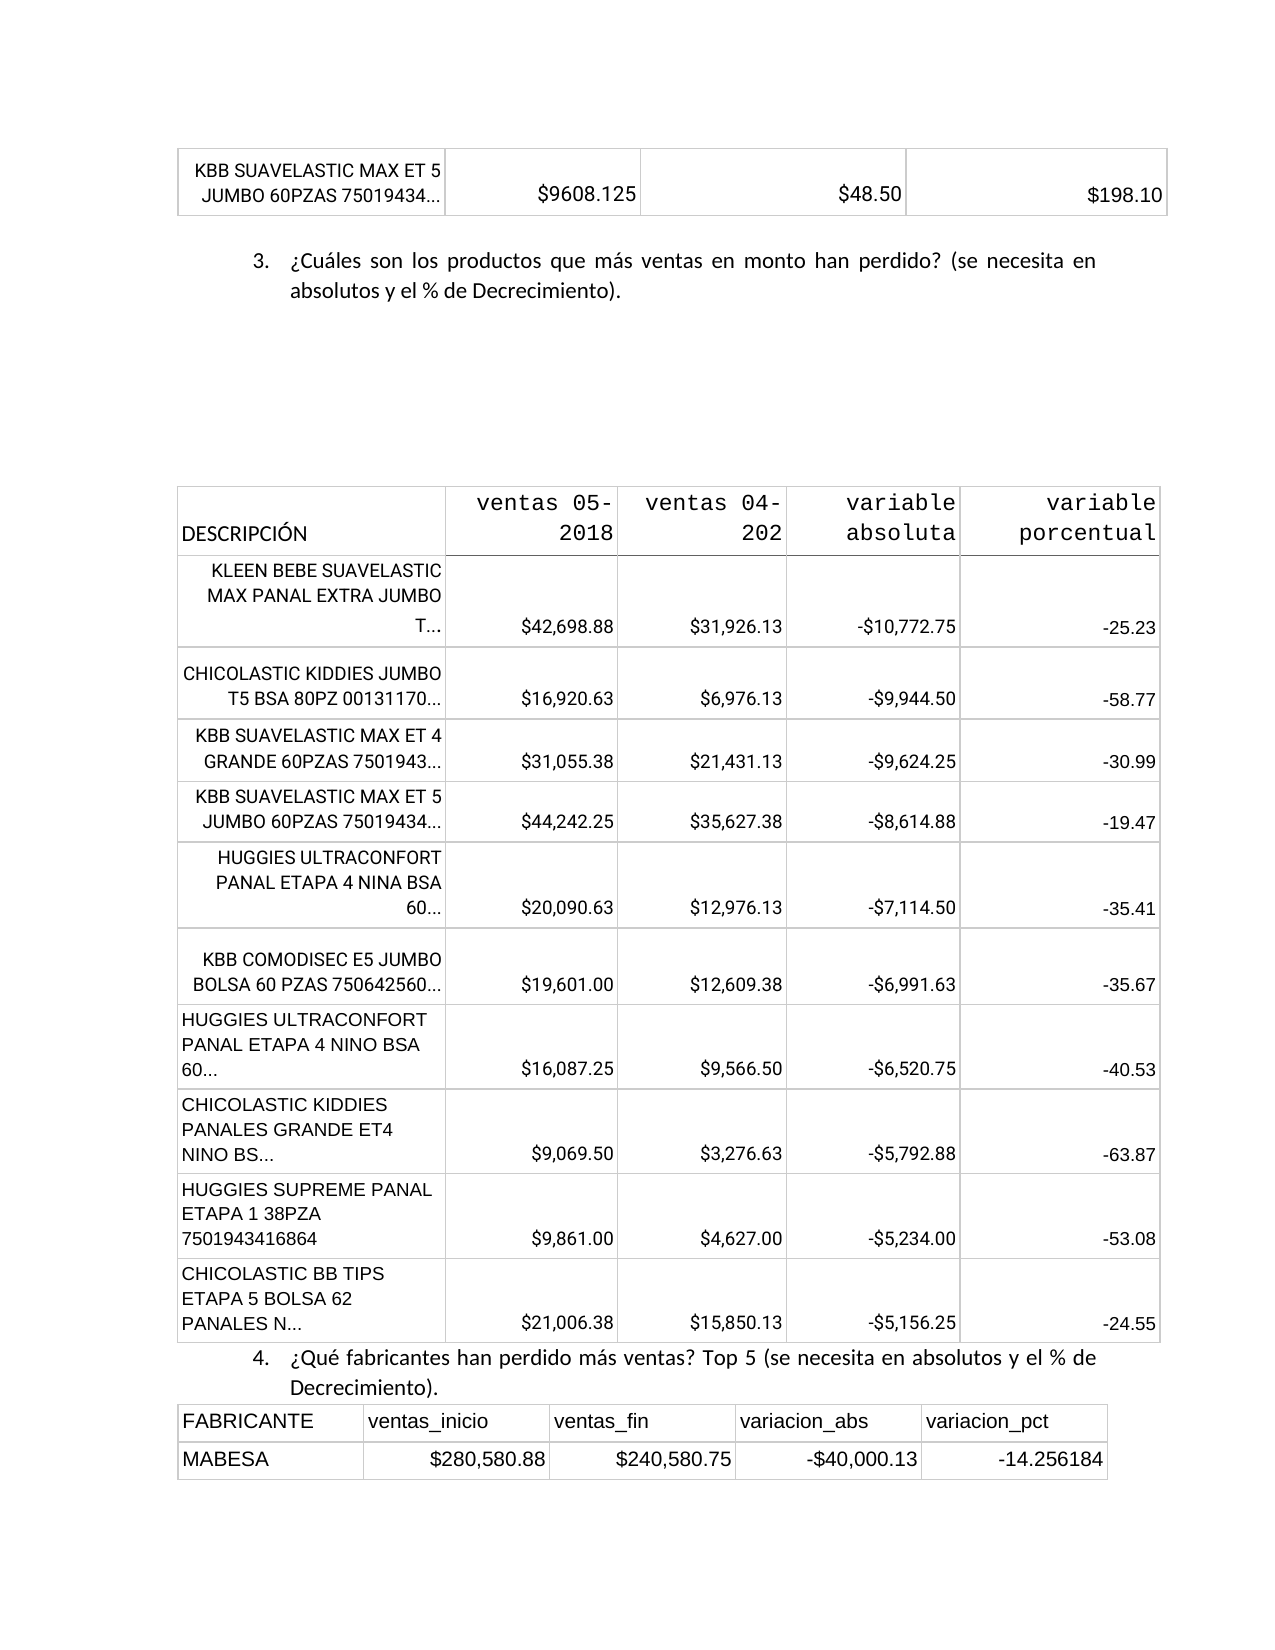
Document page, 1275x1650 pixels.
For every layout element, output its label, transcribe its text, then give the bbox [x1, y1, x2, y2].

table_cell MABESA [179, 1443, 363, 1478]
table_cell -$40,000.13 [736, 1443, 921, 1478]
table_cell $240,580.75 [550, 1443, 735, 1478]
table_cell $198.10 [907, 149, 1166, 215]
table_header variacion_abs [736, 1405, 921, 1441]
table_cell $280,580.88 [364, 1443, 549, 1478]
table_header ventas_inicio [364, 1405, 549, 1441]
table_header variacion_pct [922, 1405, 1107, 1441]
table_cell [179, 149, 444, 215]
list ¿Cuáles son los productos que más ventas en monto han perdido? (se necesita en absolutos y el % de Decrecimiento). [252, 246, 1098, 304]
table_cell $48.50 [641, 149, 905, 215]
table_header ventas_fin [550, 1405, 735, 1441]
list ¿Qué fabricantes han perdido más ventas? Top 5 (se necesita en absolutos y el % de Decrecimiento). [252, 1343, 1098, 1402]
table_header FABRICANTE [179, 1405, 363, 1441]
table_cell -14.256184 [922, 1443, 1107, 1478]
table_cell $9608.125 [446, 149, 640, 215]
